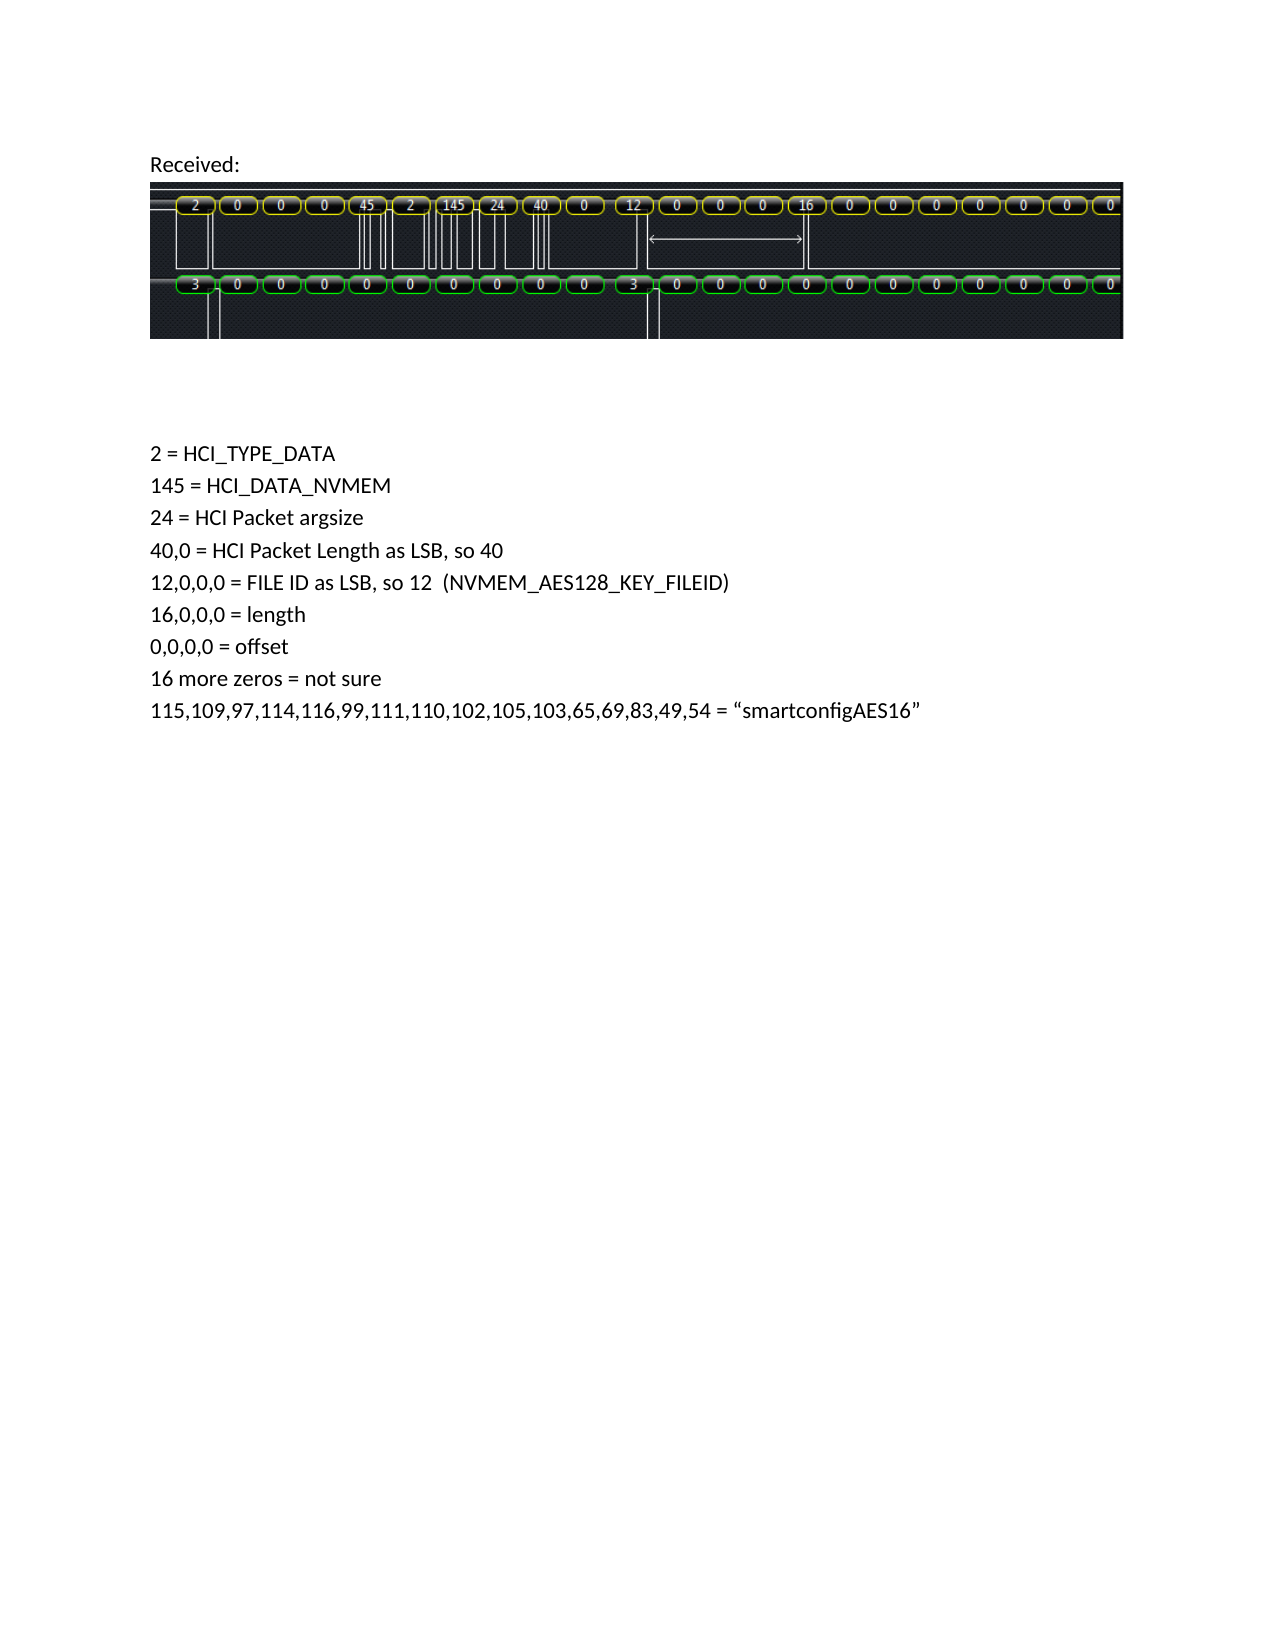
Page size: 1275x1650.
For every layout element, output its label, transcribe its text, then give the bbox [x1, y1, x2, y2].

text 115,109,97,114,116,99,111,110,102,105,103,65,69,83,49,54 = “smartconfigAES16” [150, 697, 1125, 725]
text 16,0,0,0 = length [150, 600, 1125, 628]
text 16 more zeros = not sure [150, 664, 1125, 692]
text Received: [150, 150, 1125, 178]
text 12,0,0,0 = FILE ID as LSB, so 12 (NVMEM_AES128_KEY_FILEID) [150, 568, 1125, 596]
text 145 = HCI_DATA_NVMEM [150, 471, 1125, 499]
text 24 = HCI Packet argsize [150, 503, 1125, 532]
text 0,0,0,0 = offset [150, 632, 1125, 660]
picture [150, 182, 1124, 339]
text 2 = HCI_TYPE_DATA [150, 439, 1125, 467]
text 40,0 = HCI Packet Length as LSB, so 40 [150, 536, 1125, 564]
